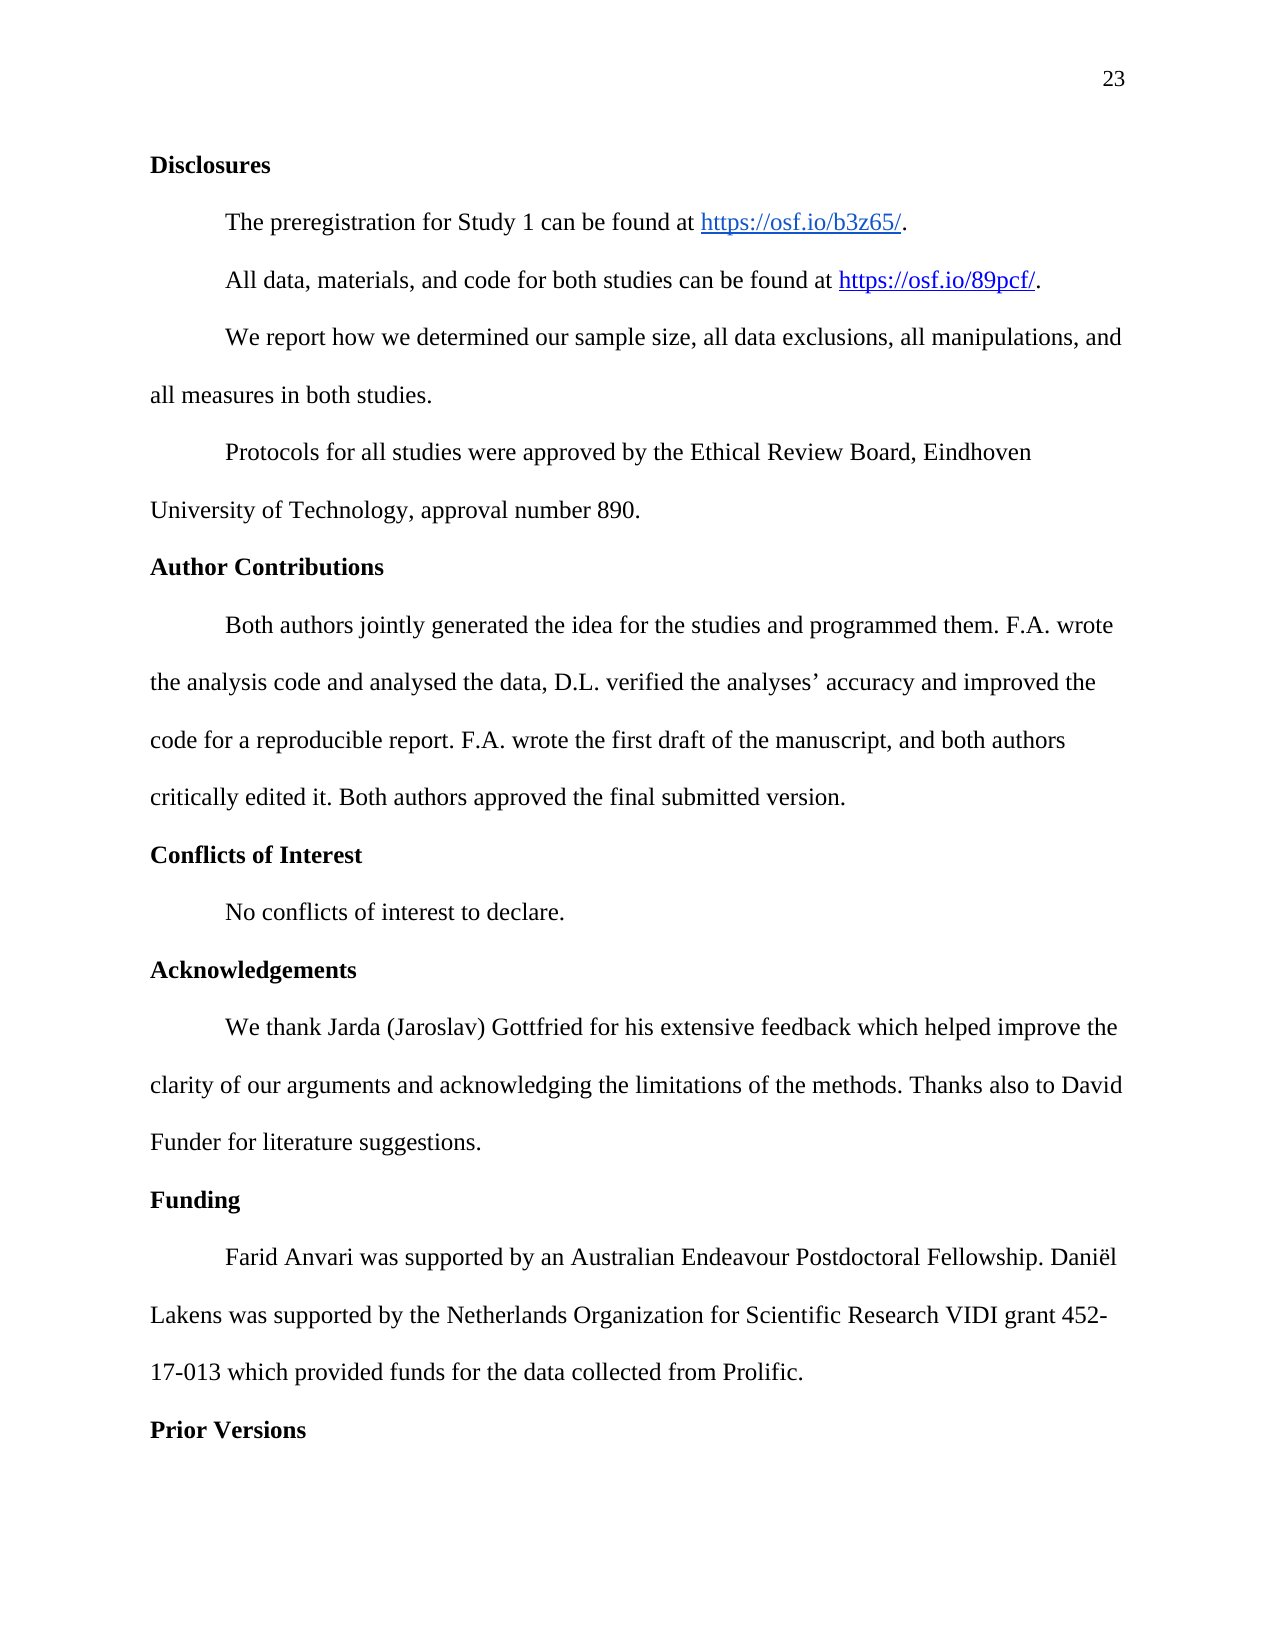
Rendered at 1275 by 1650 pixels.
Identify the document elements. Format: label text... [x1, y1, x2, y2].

text No conflicts of interest to declare. [150, 897, 1125, 926]
text Funding [150, 1185, 1125, 1214]
text Disclosures [150, 150, 1125, 179]
text Protocols for all studies were approved by the Ethical Review Board, Eindhoven University of Technology, approval number 890. [150, 437, 1125, 524]
text Prior Versions [150, 1415, 1125, 1444]
text All data, materials, and code for both studies can be found at https://osf.io/89pcf/. [150, 265, 1125, 294]
text Both authors jointly generated the idea for the studies and programmed them. F.A. wrote the analysis code and analysed the data, D.L. verified the analyses’ accuracy and improved the code for a reproducible report. F.A. wrote the first draft of the manuscript, and both authors critically edited it. Both authors approved the final submitted version. [150, 610, 1125, 811]
text Acknowledgements [150, 955, 1125, 984]
text Author Contributions [150, 552, 1125, 581]
text The preregistration for Study 1 can be found at https://osf.io/b3z65/. [150, 207, 1125, 236]
text We report how we determined our sample size, all data exclusions, all manipulations, and all measures in both studies. [150, 322, 1125, 409]
text We thank Jarda (Jaroslav) Gottfried for his extensive feedback which helped improve the clarity of our arguments and acknowledging the limitations of the methods. Thanks also to David Funder for literature suggestions. [150, 1012, 1125, 1156]
text Conflicts of Interest [150, 840, 1125, 869]
text Farid Anvari was supported by an Australian Endeavour Postdoctoral Fellowship. Daniël Lakens was supported by the Netherlands Organization for Scientific Research VIDI grant 452-17-013 which provided funds for the data collected from Prolific. [150, 1242, 1125, 1386]
